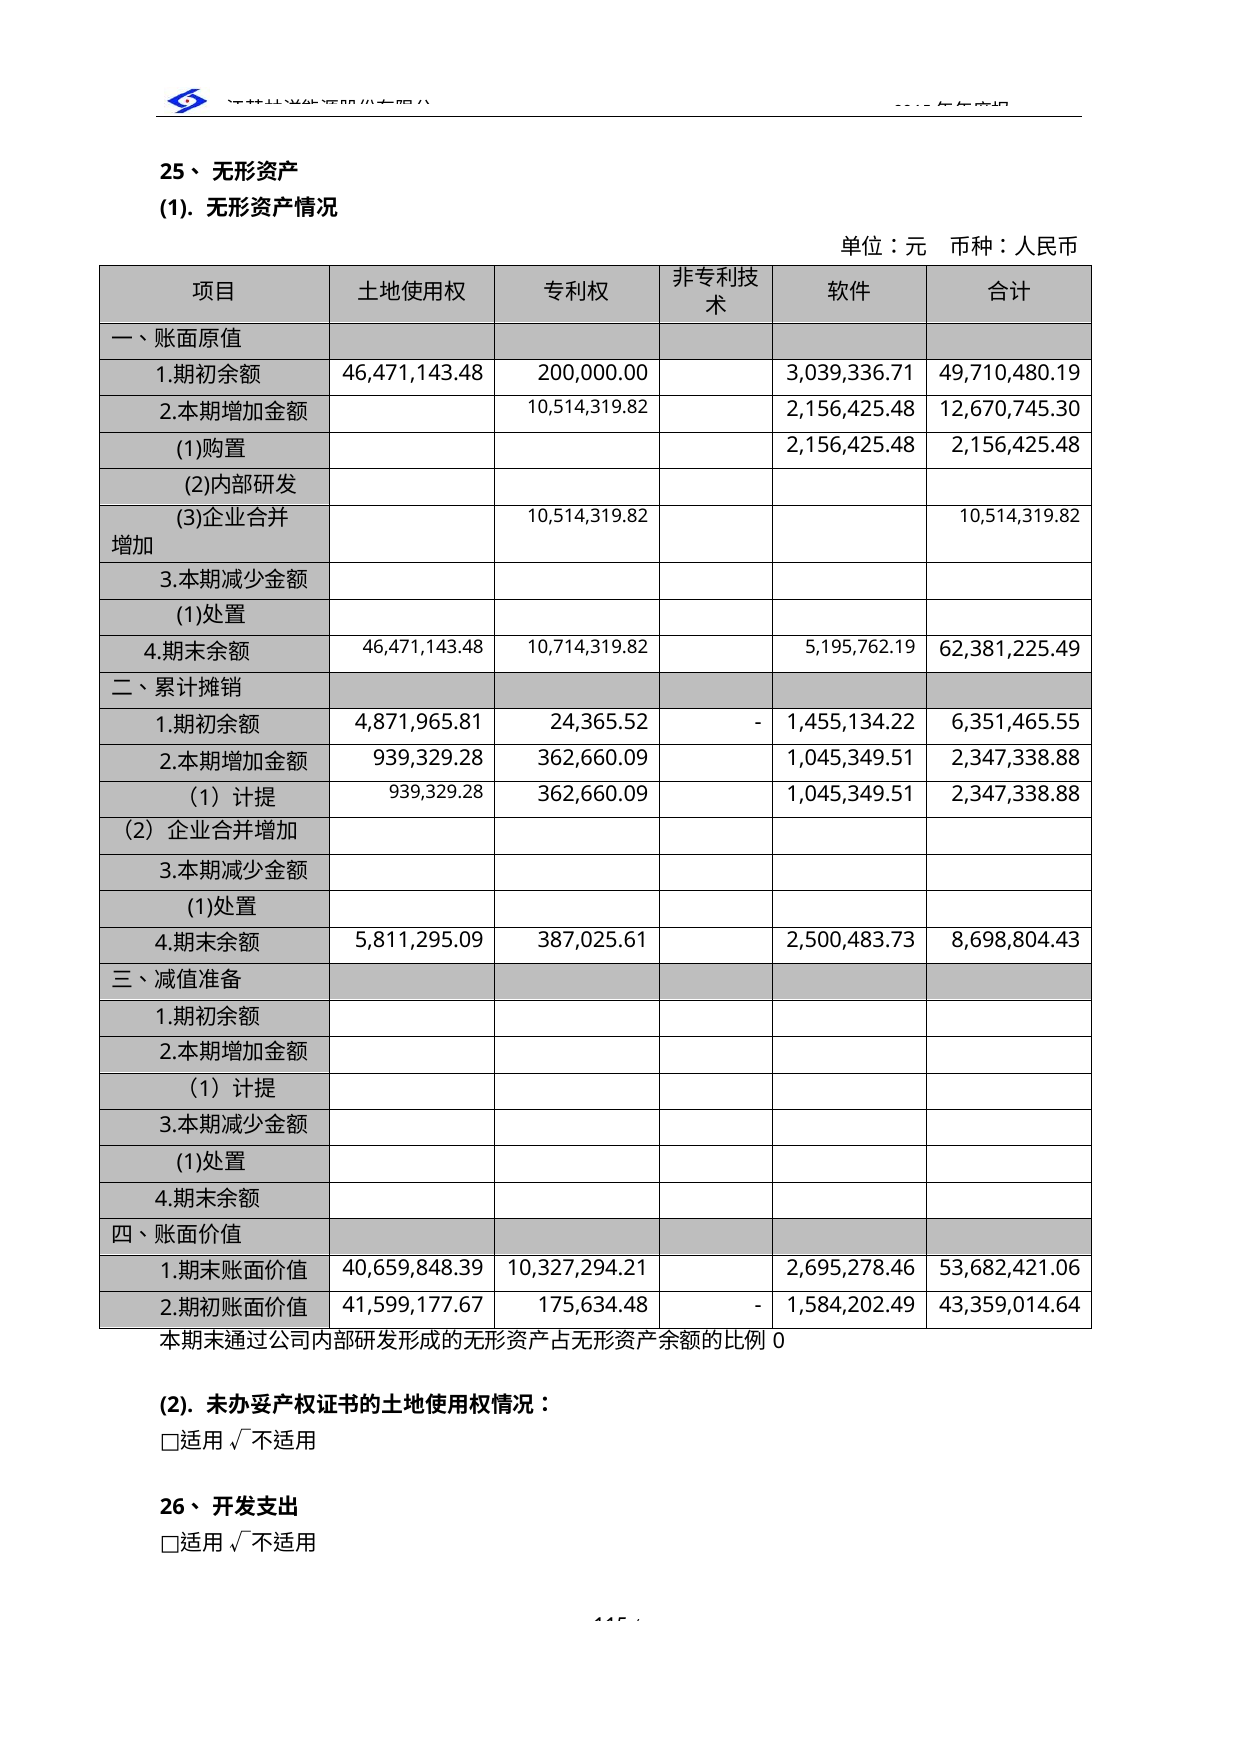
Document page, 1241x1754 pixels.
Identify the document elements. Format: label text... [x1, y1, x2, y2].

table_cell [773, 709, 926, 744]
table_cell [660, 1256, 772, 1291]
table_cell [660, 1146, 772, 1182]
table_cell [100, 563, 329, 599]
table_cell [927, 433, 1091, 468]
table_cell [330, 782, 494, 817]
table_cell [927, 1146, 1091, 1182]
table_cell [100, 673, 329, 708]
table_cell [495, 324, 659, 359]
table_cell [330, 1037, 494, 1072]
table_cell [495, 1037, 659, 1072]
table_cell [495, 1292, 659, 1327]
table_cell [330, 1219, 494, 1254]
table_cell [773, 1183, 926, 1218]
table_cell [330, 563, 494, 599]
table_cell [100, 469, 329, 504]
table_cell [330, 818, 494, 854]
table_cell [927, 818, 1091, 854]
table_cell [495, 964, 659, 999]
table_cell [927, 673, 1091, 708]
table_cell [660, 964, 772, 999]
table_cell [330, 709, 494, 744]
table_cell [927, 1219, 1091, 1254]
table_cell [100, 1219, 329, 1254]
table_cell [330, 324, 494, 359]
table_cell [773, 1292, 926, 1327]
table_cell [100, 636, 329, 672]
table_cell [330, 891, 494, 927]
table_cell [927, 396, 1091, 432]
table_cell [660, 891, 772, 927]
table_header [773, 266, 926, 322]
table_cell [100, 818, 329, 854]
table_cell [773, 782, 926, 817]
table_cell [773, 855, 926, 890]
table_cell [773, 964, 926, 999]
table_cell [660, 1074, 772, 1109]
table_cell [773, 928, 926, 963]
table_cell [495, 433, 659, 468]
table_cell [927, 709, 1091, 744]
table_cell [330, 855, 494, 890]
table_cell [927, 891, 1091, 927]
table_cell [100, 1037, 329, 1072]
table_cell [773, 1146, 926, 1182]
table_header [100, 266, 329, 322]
picture [164, 87, 210, 114]
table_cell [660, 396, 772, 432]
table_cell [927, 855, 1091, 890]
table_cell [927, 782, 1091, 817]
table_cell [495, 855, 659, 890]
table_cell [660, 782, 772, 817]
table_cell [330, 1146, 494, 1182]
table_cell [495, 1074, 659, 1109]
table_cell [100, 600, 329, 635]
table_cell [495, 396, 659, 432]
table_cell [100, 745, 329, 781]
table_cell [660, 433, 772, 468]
subtitle (1). 无形资产情况 [159, 192, 356, 222]
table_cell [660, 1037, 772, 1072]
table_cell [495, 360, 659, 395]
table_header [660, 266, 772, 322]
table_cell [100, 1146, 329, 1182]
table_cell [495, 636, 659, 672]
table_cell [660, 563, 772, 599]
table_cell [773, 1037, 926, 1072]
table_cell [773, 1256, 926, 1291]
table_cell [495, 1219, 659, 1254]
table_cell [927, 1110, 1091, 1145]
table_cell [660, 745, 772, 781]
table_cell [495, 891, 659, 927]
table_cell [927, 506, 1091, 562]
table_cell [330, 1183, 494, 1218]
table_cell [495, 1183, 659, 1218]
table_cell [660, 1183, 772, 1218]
subtitle 26、 开发支出 [159, 1491, 1081, 1521]
text □适用 √不适用 [159, 1527, 1081, 1556]
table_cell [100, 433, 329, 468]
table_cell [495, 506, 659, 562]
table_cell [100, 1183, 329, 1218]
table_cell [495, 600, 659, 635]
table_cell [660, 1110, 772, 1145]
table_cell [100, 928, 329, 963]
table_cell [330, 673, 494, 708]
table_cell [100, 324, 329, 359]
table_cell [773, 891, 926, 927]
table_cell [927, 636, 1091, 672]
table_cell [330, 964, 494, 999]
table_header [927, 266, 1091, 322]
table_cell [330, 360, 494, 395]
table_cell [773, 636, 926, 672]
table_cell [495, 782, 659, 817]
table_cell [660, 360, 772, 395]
subtitle (2). 未办妥产权证书的土地使用权情况： [159, 1389, 1081, 1419]
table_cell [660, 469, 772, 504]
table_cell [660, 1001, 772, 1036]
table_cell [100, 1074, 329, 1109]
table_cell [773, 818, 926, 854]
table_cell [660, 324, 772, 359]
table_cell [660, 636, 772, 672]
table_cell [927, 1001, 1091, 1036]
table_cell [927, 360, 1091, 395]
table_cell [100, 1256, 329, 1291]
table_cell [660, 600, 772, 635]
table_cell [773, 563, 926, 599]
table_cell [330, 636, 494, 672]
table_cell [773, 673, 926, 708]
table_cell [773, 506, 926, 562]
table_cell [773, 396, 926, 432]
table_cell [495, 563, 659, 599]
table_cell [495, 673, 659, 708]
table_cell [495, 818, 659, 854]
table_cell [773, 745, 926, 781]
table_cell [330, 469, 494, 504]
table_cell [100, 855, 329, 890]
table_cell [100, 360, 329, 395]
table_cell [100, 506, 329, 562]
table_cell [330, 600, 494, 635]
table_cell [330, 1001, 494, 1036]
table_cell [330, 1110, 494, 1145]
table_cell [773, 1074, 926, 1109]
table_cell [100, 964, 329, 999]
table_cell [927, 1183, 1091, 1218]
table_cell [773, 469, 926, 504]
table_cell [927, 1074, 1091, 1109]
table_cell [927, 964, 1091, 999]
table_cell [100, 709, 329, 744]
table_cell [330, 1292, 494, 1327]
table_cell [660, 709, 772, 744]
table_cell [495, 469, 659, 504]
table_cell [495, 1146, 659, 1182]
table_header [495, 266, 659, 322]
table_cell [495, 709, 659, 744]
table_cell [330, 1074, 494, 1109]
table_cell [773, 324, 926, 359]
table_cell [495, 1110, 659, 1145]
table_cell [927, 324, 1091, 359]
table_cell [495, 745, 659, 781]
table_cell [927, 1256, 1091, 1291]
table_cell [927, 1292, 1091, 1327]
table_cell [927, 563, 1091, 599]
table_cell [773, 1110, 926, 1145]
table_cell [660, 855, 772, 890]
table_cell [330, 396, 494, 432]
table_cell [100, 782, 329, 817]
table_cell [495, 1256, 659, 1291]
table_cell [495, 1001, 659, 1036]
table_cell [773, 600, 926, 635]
text □适用 √不适用 [159, 1425, 1081, 1455]
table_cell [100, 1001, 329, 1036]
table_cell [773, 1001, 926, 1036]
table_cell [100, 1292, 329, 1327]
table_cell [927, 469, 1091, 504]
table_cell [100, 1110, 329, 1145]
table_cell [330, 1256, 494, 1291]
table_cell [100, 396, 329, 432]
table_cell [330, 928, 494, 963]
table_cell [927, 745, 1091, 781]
subtitle 25、 无形资产 [159, 156, 356, 186]
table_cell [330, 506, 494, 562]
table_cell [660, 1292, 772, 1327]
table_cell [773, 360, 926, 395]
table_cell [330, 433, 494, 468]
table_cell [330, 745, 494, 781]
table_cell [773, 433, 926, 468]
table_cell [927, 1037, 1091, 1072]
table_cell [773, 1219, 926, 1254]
text 单位：元 币种：人民币 [840, 231, 1105, 261]
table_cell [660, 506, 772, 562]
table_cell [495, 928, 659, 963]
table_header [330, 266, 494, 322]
text 本期末通过公司内部研发形成的无形资产占无形资产余额的比例 0 [159, 1329, 1081, 1354]
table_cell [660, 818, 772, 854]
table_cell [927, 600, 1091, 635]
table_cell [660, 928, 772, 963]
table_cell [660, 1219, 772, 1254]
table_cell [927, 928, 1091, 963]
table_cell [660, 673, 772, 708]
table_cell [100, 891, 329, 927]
